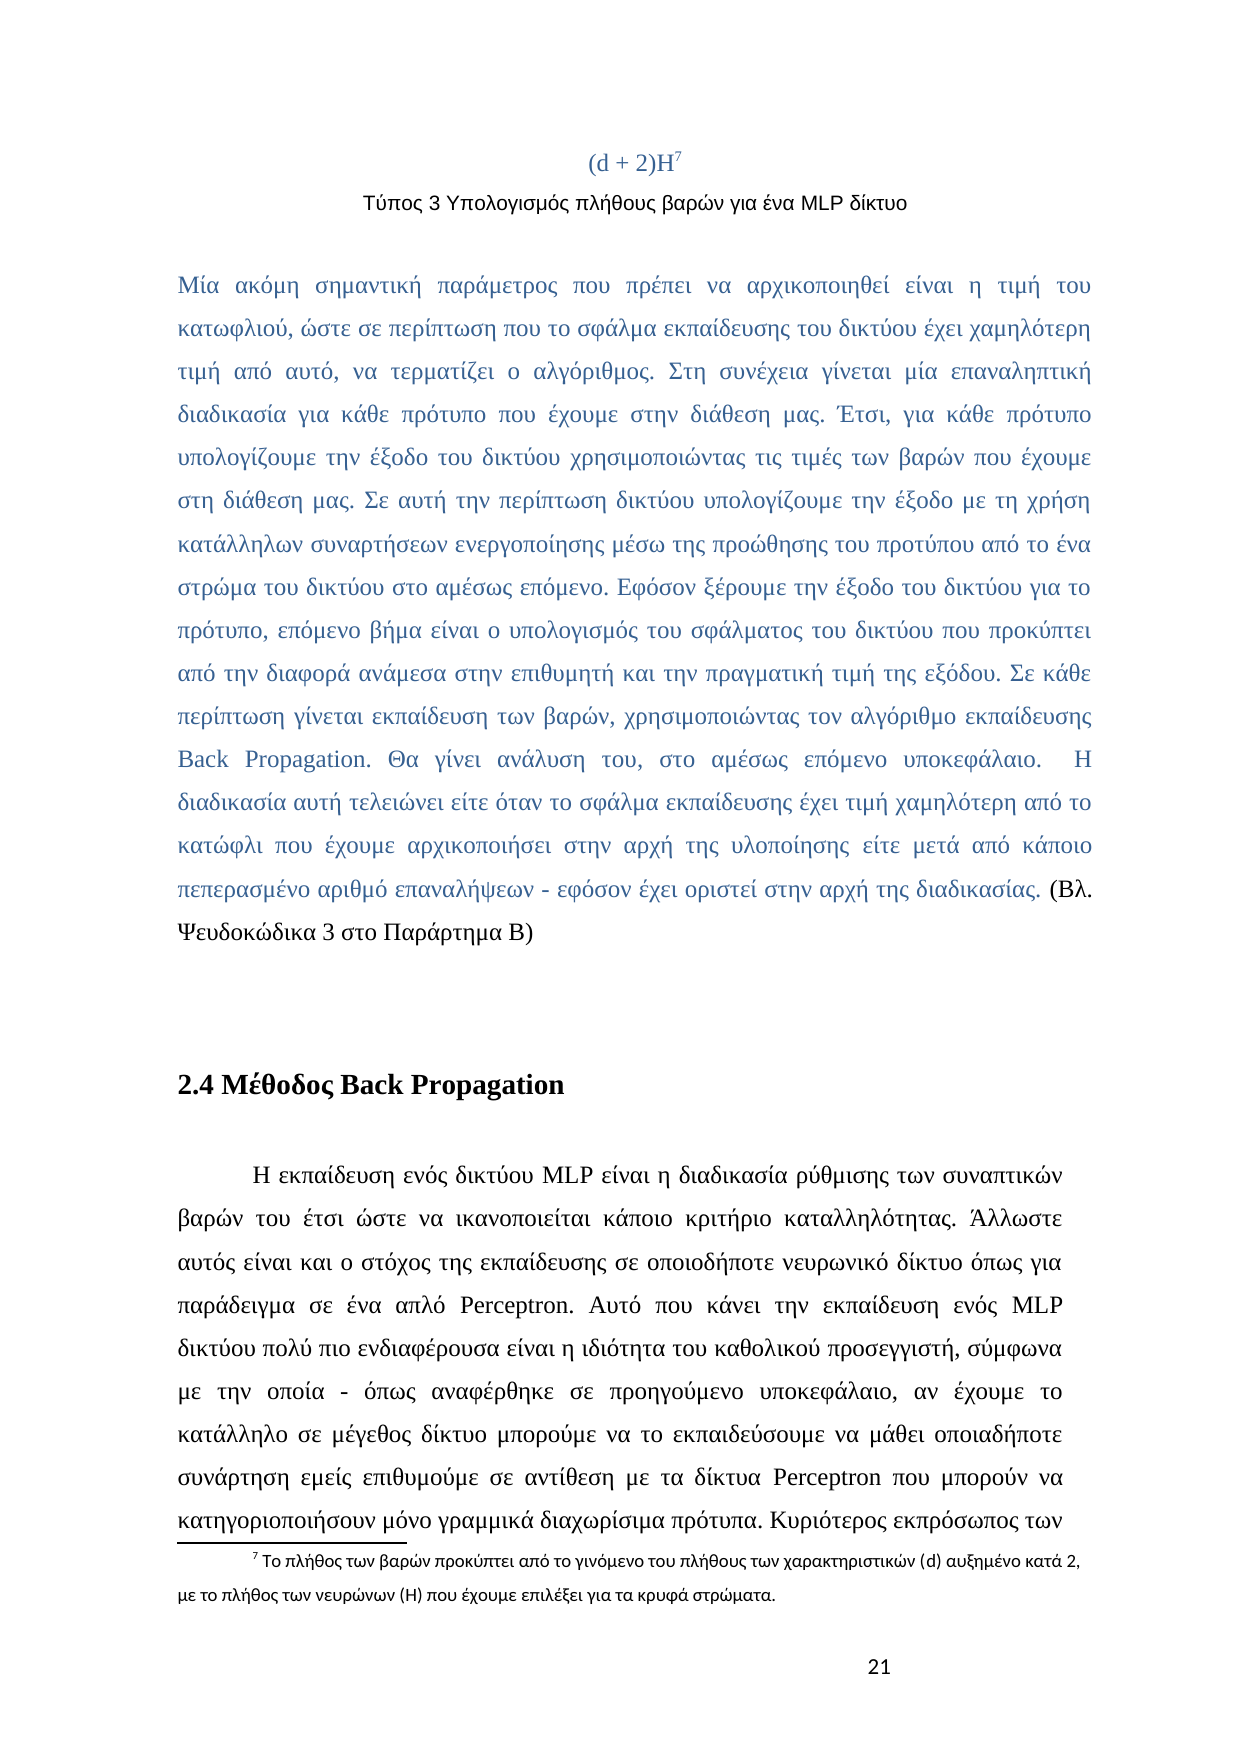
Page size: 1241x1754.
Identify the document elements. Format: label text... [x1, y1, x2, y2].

text Τύπος 3 Υπολογισμός πλήθους βαρών για ένα MLP δίκτυο [177, 191, 1093, 215]
text Μία ακόμη σημαντική παράμετρος που πρέπει να αρχικοποιηθεί είναι η τιμή του κατωφλιού, ώστε σε περίπτωση που το σφάλμα εκπαίδευσης του δικτύου έχει χαμηλότερη τιμή από αυτό, να τερματίζει ο αλγόριθμος. Στη συνέχεια γίνεται μία επαναληπτική διαδικασία για κάθε πρότυπο που έχουμε στην διάθεση μας. Έτσι, για κάθε πρότυπο υπολογίζουμε την έξοδο του δικτύου χρησιμοποιώντας τις τιμές των βαρών που έχουμε στη διάθεση μας. Σε αυτή την περίπτωση δικτύου υπολογίζουμε την έξοδο με τη χρήση κατάλληλων συναρτήσεων ενεργοποίησης μέσω της προώθησης του προτύπου από το ένα στρώμα του δικτύου στο αμέσως επόμενο. Εφόσον ξέρουμε την έξοδο του δικτύου για το πρότυπο, επόμενο βήμα είναι ο υπολογισμός του σφάλματος του δικτύου που προκύπτει από την διαφορά ανάμεσα στην επιθυμητή και την πραγματική τιμή της εξόδου. Σε κάθε περίπτωση γίνεται εκπαίδευση των βαρών, χρησιμοποιώντας τον αλγόριθμο εκπαίδευσης Back Propagation. Θα γίνει ανάλυση του, στο αμέσως επόμενο υποκεφάλαιο. Η διαδικασία αυτή τελειώνει είτε όταν το σφάλμα εκπαίδευσης έχει τιμή χαμηλότερη από το κατώφλι που έχουμε αρχικοποιήσει στην αρχή της υλοποίησης είτε μετά από κάποιο πεπερασμένο αριθμό επαναλήψεων - εφόσον έχει οριστεί στην αρχή της διαδικασίας. (Βλ. Ψευδοκώδικα 3 στο Παράρτημα Β) [177, 270, 1093, 946]
subtitle 2.4 Μέθοδος Back Propagation [177, 1067, 1063, 1101]
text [177, 1160, 1063, 1534]
text (d + 2)H [177, 148, 1093, 176]
